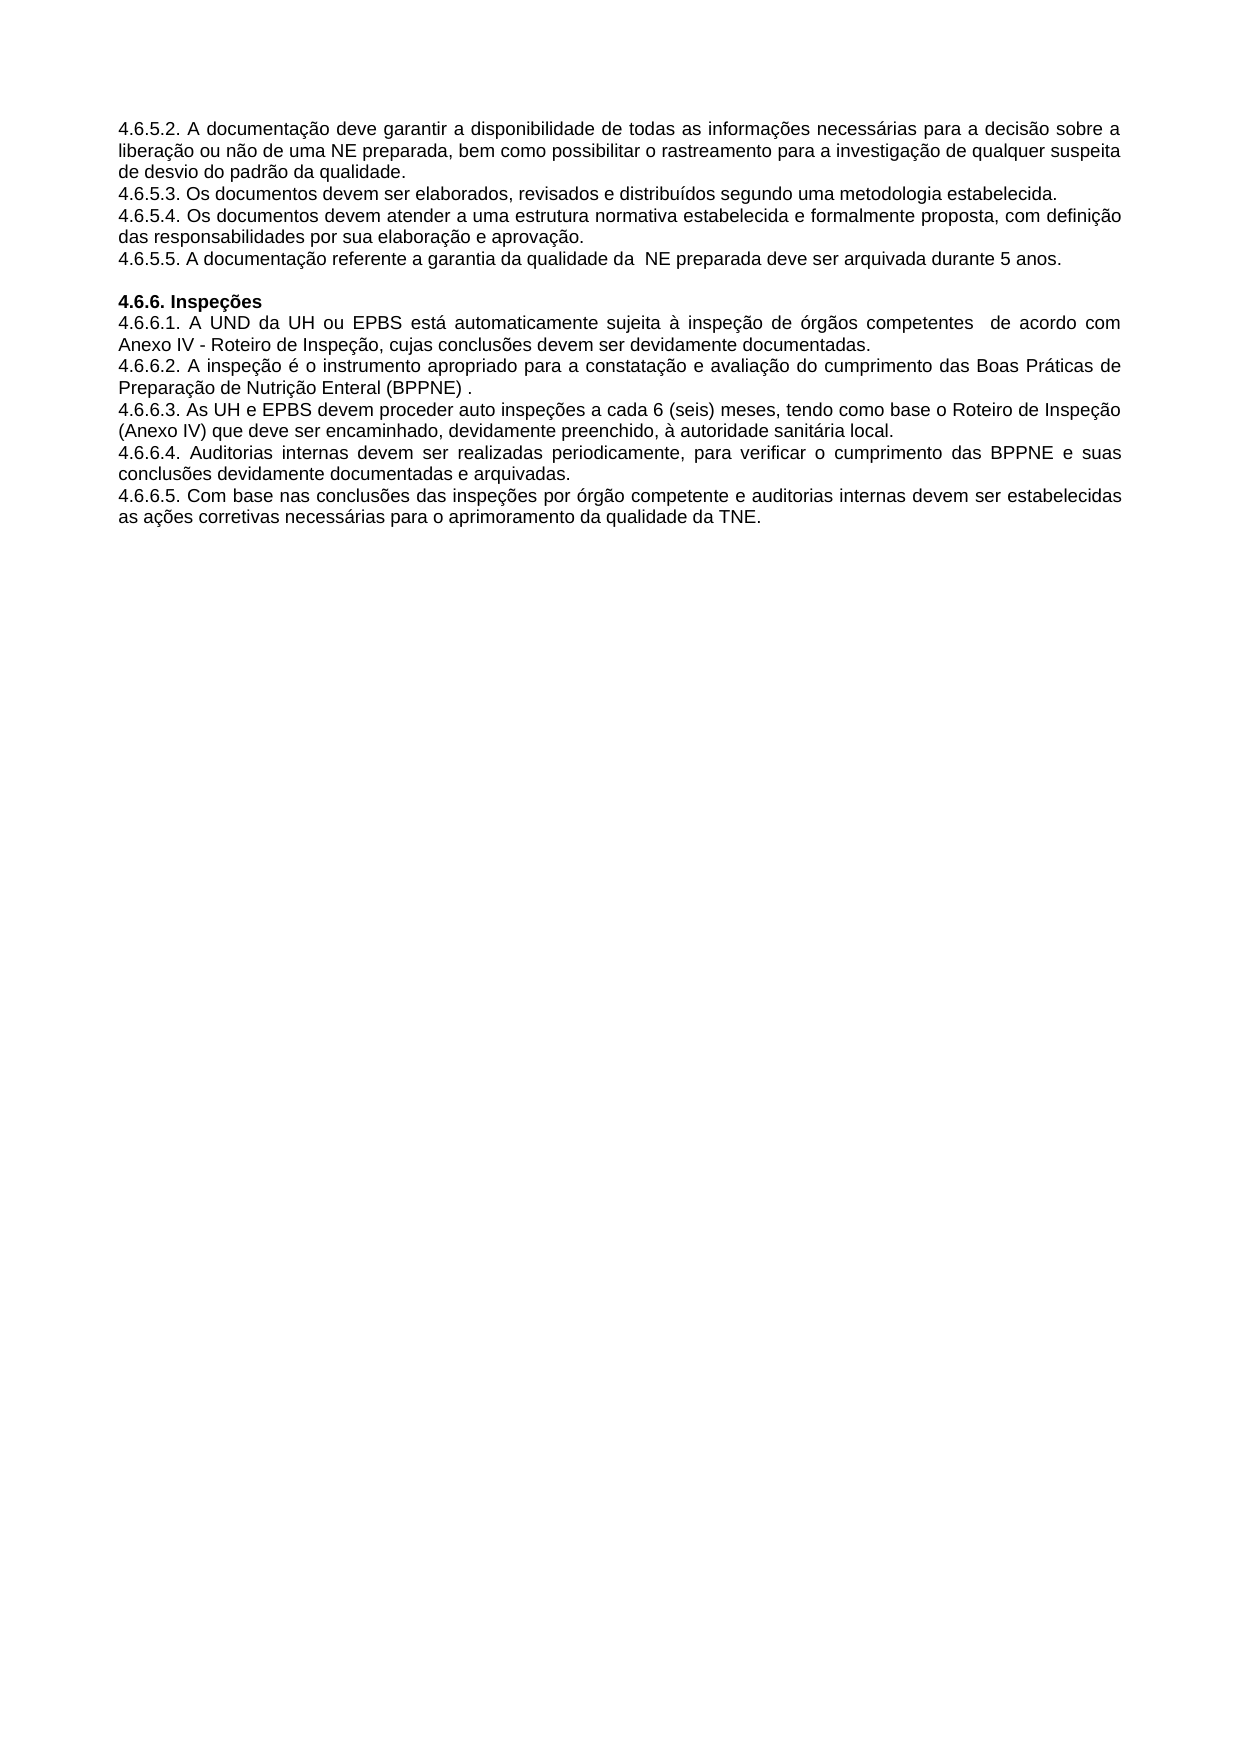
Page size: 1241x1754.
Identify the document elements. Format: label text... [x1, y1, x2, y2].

text 4.6.6.2. A inspeção é o instrumento apropriado para a constatação e avaliação do cumprimento das Boas Práticas de Preparação de Nutrição Enteral (BPPNE) . [118, 355, 1122, 398]
text 4.6.6.5. Com base nas conclusões das inspeções por órgão competente e auditorias internas devem ser estabelecidas as ações corretivas necessárias para o aprimoramento da qualidade da TNE. [118, 485, 1122, 528]
text 4.6.6.3. As UH e EPBS devem proceder auto inspeções a cada 6 (seis) meses, tendo como base o Roteiro de Inspeção (Anexo IV) que deve ser encaminhado, devidamente preenchido, à autoridade sanitária local. [118, 398, 1122, 442]
text 4.6.5.5. A documentação referente a garantia da qualidade da NE preparada deve ser arquivada durante 5 anos. [118, 247, 1122, 269]
text 4.6.5.4. Os documentos devem atender a uma estrutura normativa estabelecida e formalmente proposta, com definição das responsabilidades por sua elaboração e aprovação. [118, 204, 1122, 247]
text 4.6.6.4. Auditorias internas devem ser realizadas periodicamente, para verificar o cumprimento das BPPNE e suas conclusões devidamente documentadas e arquivadas. [118, 442, 1122, 485]
text 4.6.5.3. Os documentos devem ser elaborados, revisados e distribuídos segundo uma metodologia estabelecida. [118, 183, 1122, 204]
text 4.6.5.2. A documentação deve garantir a disponibilidade de todas as informações necessárias para a decisão sobre a liberação ou não de uma NE preparada, bem como possibilitar o rastreamento para a investigação de qualquer suspeita de desvio do padrão da qualidade. [118, 118, 1122, 183]
list Inspeções [118, 291, 1122, 312]
text 4.6.6.1. A UND da UH ou EPBS está automaticamente sujeita à inspeção de órgãos competentes de acordo com Anexo IV - Roteiro de Inspeção, cujas conclusões devem ser devidamente documentadas. [118, 312, 1122, 355]
